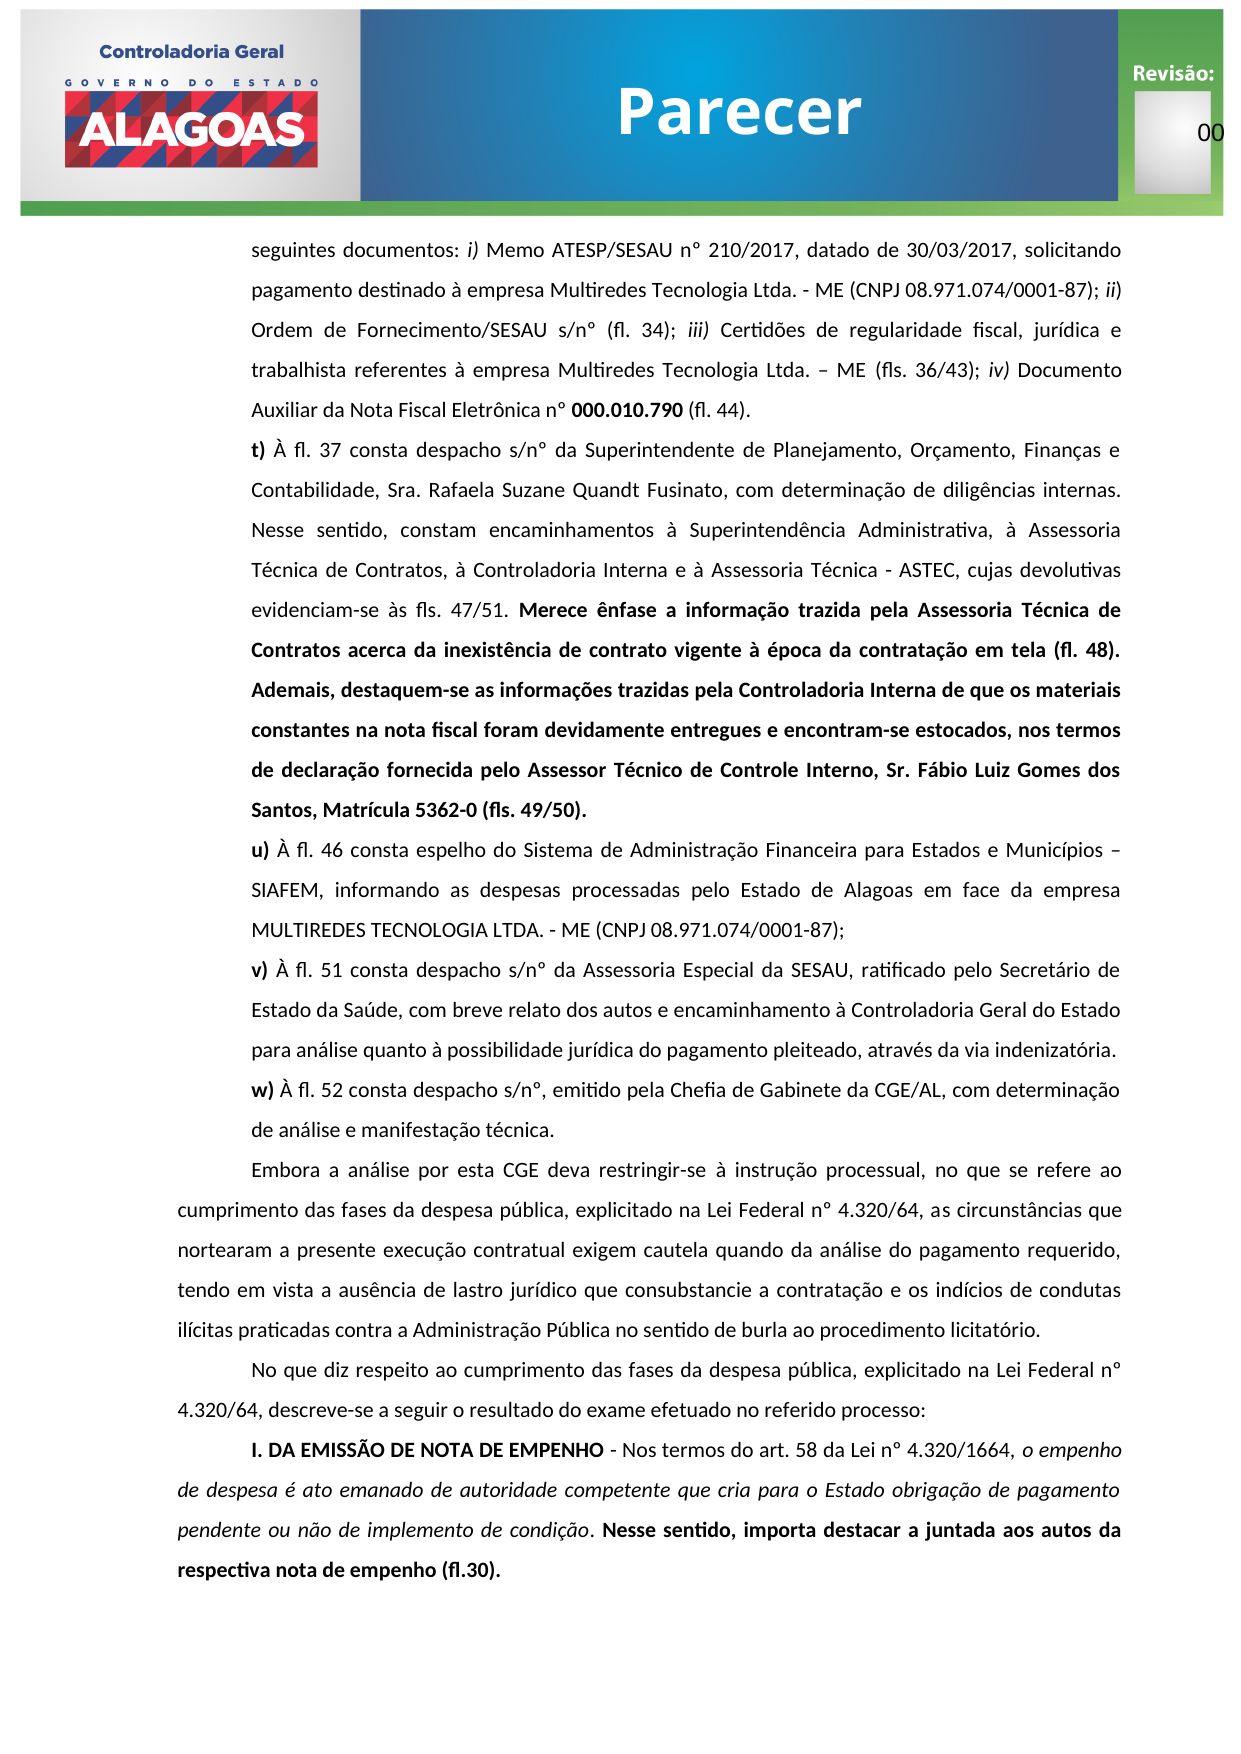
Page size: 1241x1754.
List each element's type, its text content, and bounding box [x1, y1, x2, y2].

picture [20, 9, 1224, 216]
text u) À fl. 46 consta espelho do Sistema de Administração Financeira para Estados e Municípios – SIAFEM, informando as despesas processadas pelo Estado de Alagoas em face da empresa MULTIREDES TECNOLOGIA LTDA. - ME (CNPJ 08.971.074/0001-87); [251, 836, 1122, 943]
text w) À fl. 52 consta despacho s/nº, emitido pela Chefia de Gabinete da CGE/AL, com determinação de análise e manifestação técnica. [251, 1076, 1122, 1143]
text v) À fl. 51 consta despacho s/nº da Assessoria Especial da SESAU, ratificado pelo Secretário de Estado da Saúde, com breve relato dos autos e encaminhamento à Controladoria Geral do Estado para análise quanto à possibilidade jurídica do pagamento pleiteado, através da via indenizatória. [251, 956, 1122, 1063]
text t) À fl. 37 consta despacho s/nº da Superintendente de Planejamento, Orçamento, Finanças e Contabilidade, Sra. Rafaela Suzane Quandt Fusinato, com determinação de diligências internas. Nesse sentido, constam encaminhamentos à Superintendência Administrativa, à Assessoria Técnica de Contratos, à Controladoria Interna e à Assessoria Técnica - ASTEC, cujas devolutivas evidenciam-se às fls. 47/51. Merece ênfase a informação trazida pela Assessoria Técnica de Contratos acerca da inexistência de contrato vigente à época da contratação em tela (fl. 48). Ademais, destaquem-se as informações trazidas pela Controladoria Interna de que os materiais constantes na nota fiscal foram devidamente entregues e encontram-se estocados, nos termos de declaração fornecida pelo Assessor Técnico de Controle Interno, Sr. Fábio Luiz Gomes dos Santos, Matrícula 5362-0 (fls. 49/50). [251, 436, 1122, 823]
picture [1214, 125, 1222, 139]
text Embora a análise por esta CGE deva restringir-se à instrução processual, no que se refere ao cumprimento das fases da despesa pública, explicitado na Lei Federal nº 4.320/64, as circunstâncias que nortearam a presente execução contratual exigem cautela quando da análise do pagamento requerido, tendo em vista a ausência de lastro jurídico que consubstancie a contratação e os indícios de condutas ilícitas praticadas contra a Administração Pública no sentido de burla ao procedimento licitatório. [177, 1156, 1122, 1343]
text I. DA EMISSÃO DE NOTA DE EMPENHO - Nos termos do art. 58 da Lei nº 4.320/1664, o empenho de despesa é ato emanado de autoridade competente que cria para o Estado obrigação de pagamento pendente ou não de implemento de condição. Nesse sentido, importa destacar a juntada aos autos da respectiva nota de empenho (fl.30). [177, 1436, 1122, 1583]
text No que diz respeito ao cumprimento das fases da despesa pública, explicitado na Lei Federal nº 4.320/64, descreve-se a seguir o resultado do exame efetuado no referido processo: [177, 1356, 1122, 1423]
